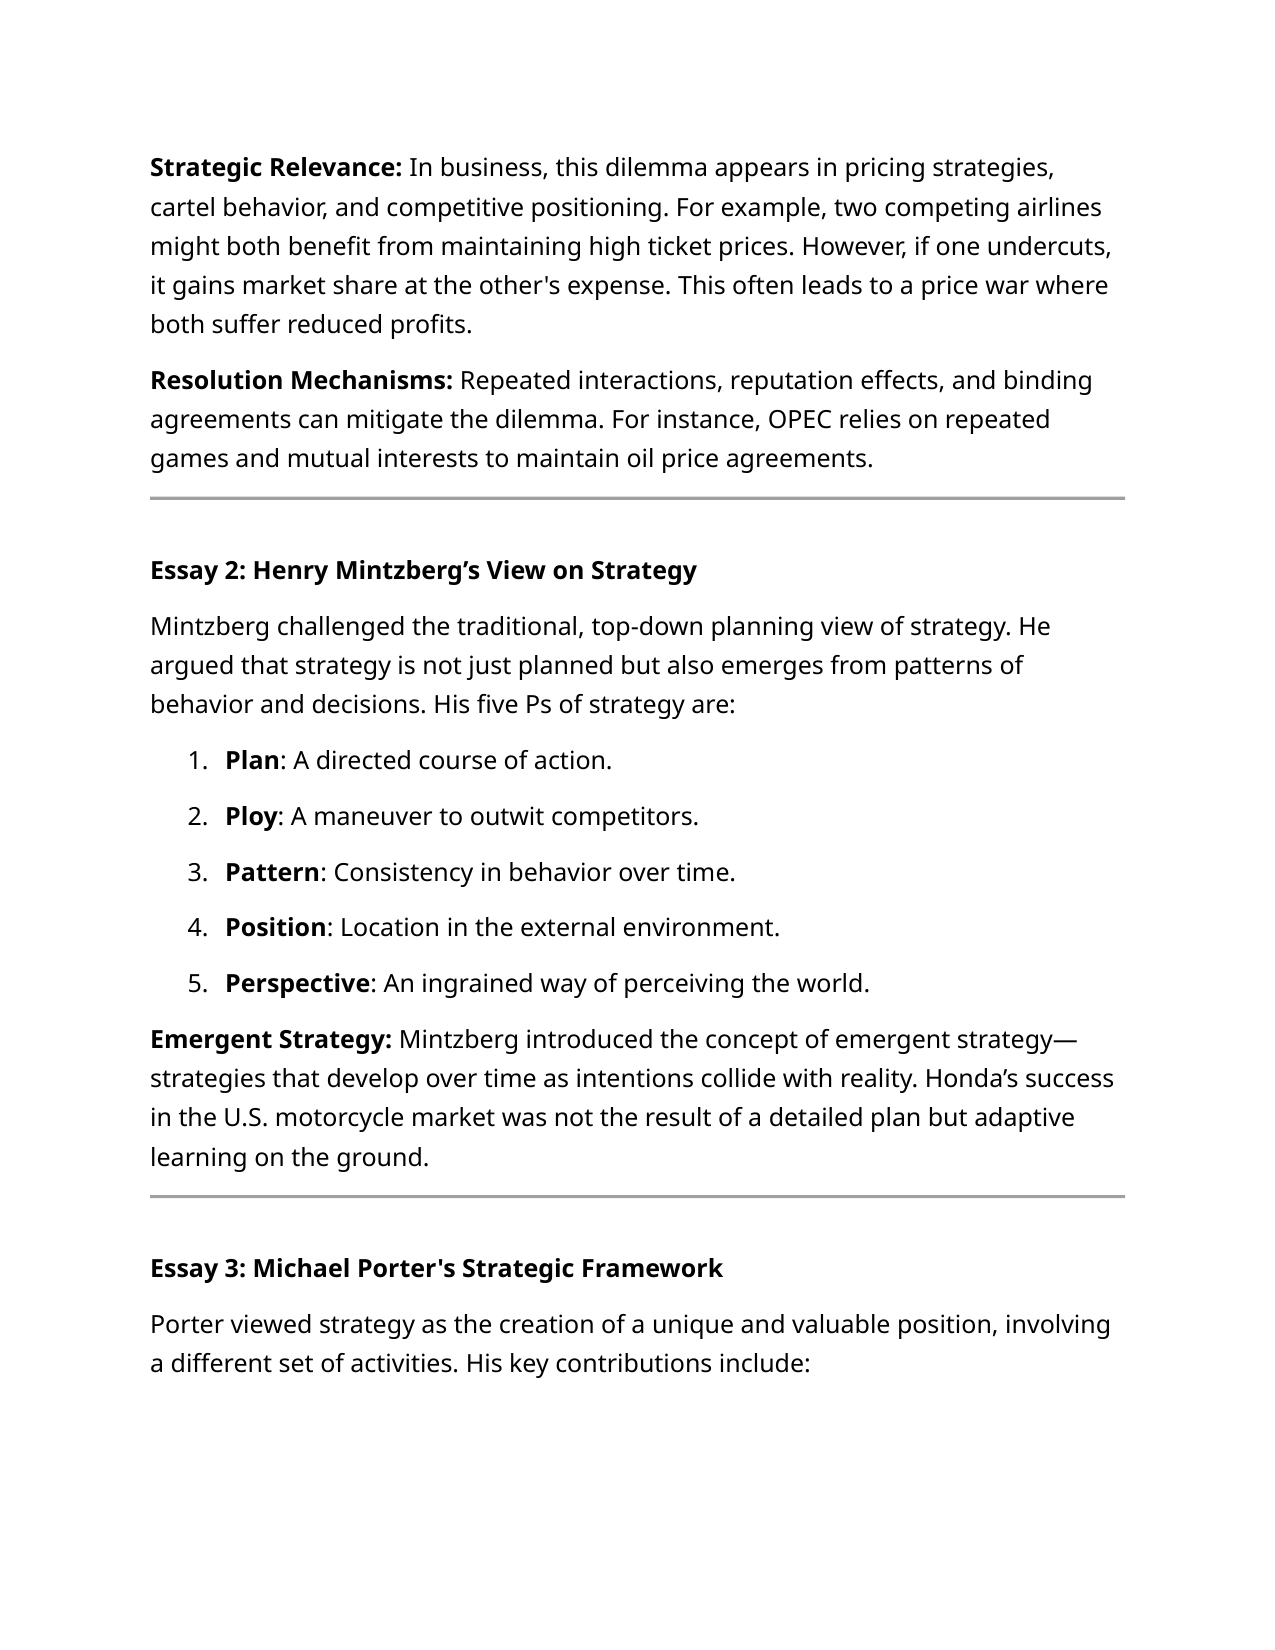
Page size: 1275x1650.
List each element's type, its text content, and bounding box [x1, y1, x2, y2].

list Ploy: A maneuver to outwit competitors. [187, 798, 1125, 832]
text Porter viewed strategy as the creation of a unique and valuable position, involving a different set of activities. His key contributions include: [150, 1307, 1125, 1380]
text Mintzberg challenged the traditional, top-down planning view of strategy. He argued that strategy is not just planned but also emerges from patterns of behavior and decisions. His five Ps of strategy are: [150, 608, 1125, 721]
text Strategic Relevance: In business, this dilemma appears in pricing strategies, cartel behavior, and competitive positioning. For example, two competing airlines might both benefit from maintaining high ticket prices. However, if one undercuts, it gains market share at the other's expense. This often leads to a price war where both suffer reduced profits. [150, 150, 1125, 341]
text Resolution Mechanisms: Repeated interactions, reputation effects, and binding agreements can mitigate the dilemma. For instance, OPEC relies on repeated games and mutual interests to maintain oil price agreements. [150, 362, 1125, 475]
list Pattern: Consistency in behavior over time. [187, 854, 1125, 888]
text Essay 2: Henry Mintzberg’s View on Strategy [150, 552, 1125, 587]
text Essay 3: Michael Porter's Strategic Framework [150, 1251, 1125, 1285]
text Emergent Strategy: Mintzberg introduced the concept of emergent strategy—strategies that develop over time as intentions collide with reality. Honda’s success in the U.S. motorcycle market was not the result of a detailed plan but adaptive learning on the ground. [150, 1022, 1125, 1173]
list Perspective: An ingrained way of perceiving the world. [187, 966, 1125, 1000]
list Position: Location in the external environment. [187, 910, 1125, 944]
list Plan: A directed course of action. [187, 742, 1125, 777]
